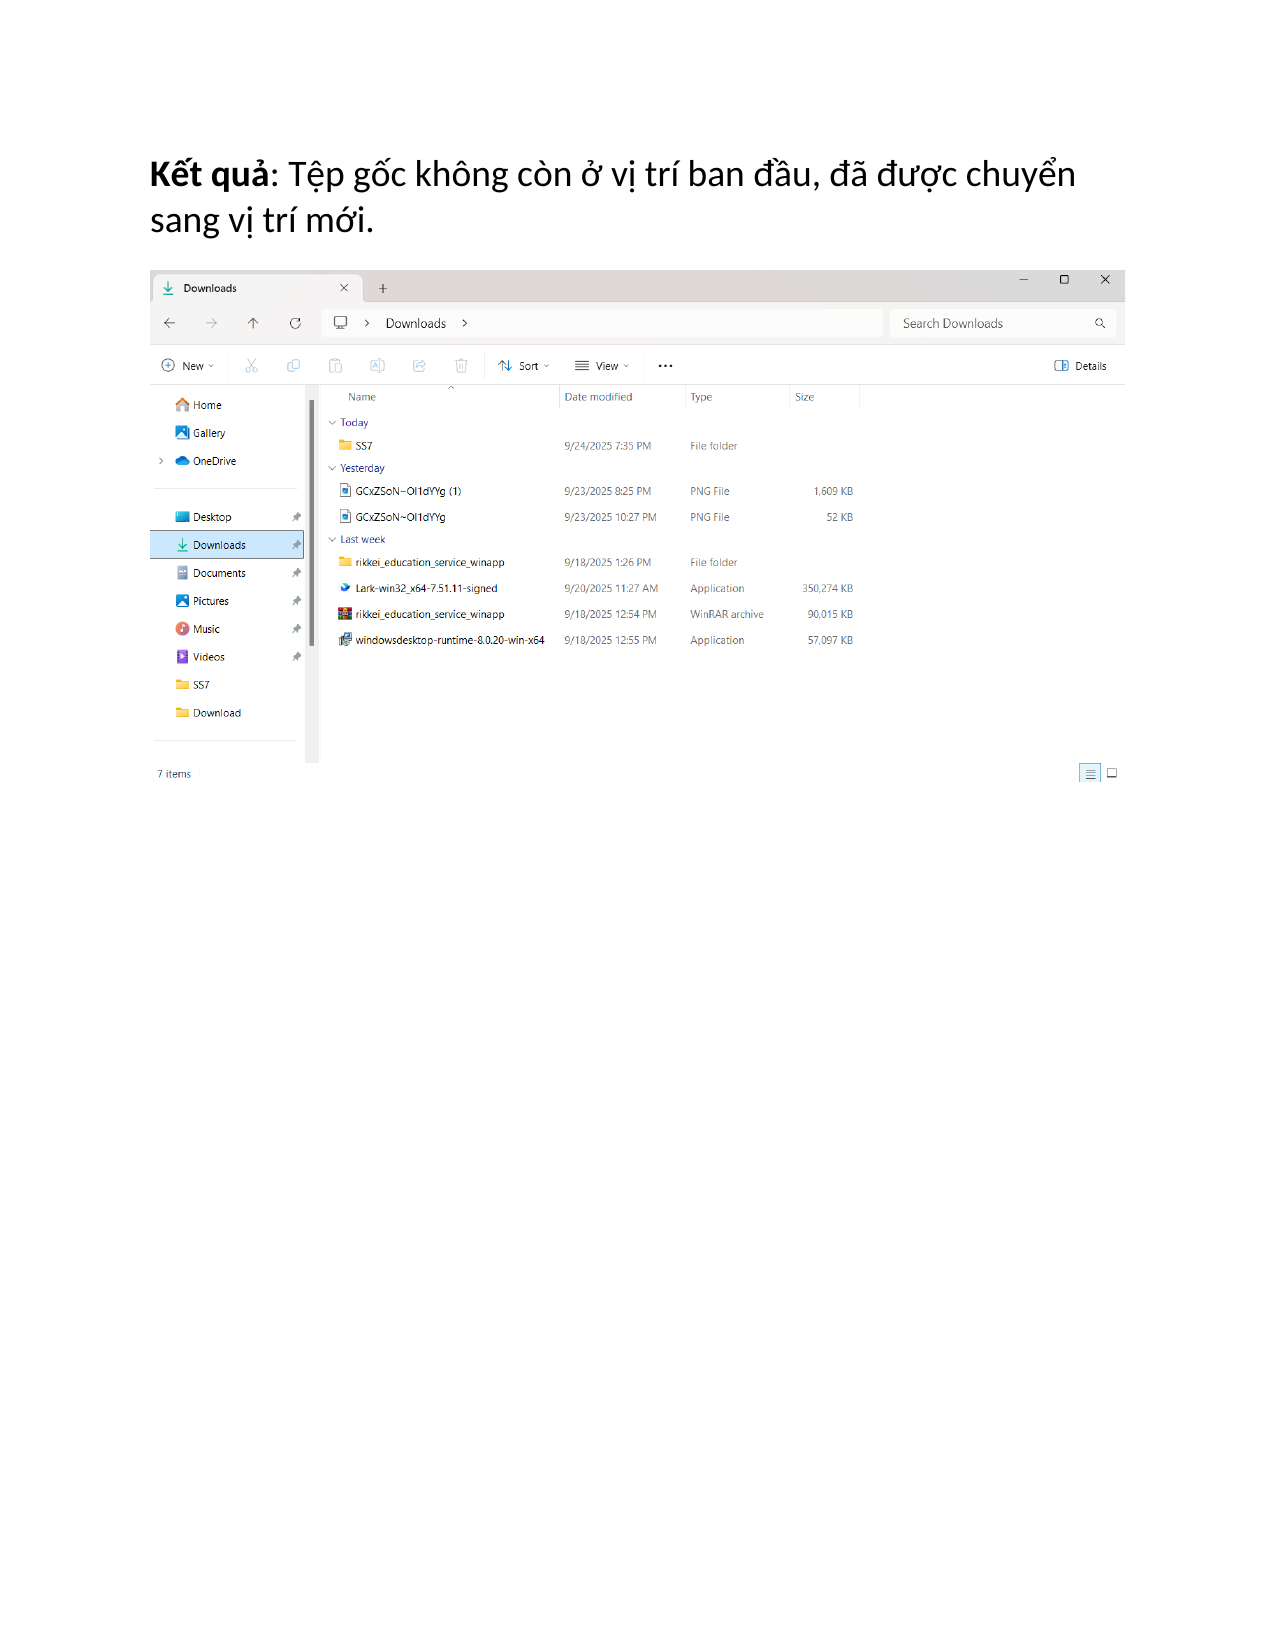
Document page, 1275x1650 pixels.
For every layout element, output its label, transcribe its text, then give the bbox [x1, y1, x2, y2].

picture [150, 270, 1125, 782]
text Kết quả: Tệp gốc không còn ở vị trí ban đầu, đã được chuyển sang vị trí mới. [150, 150, 1125, 242]
